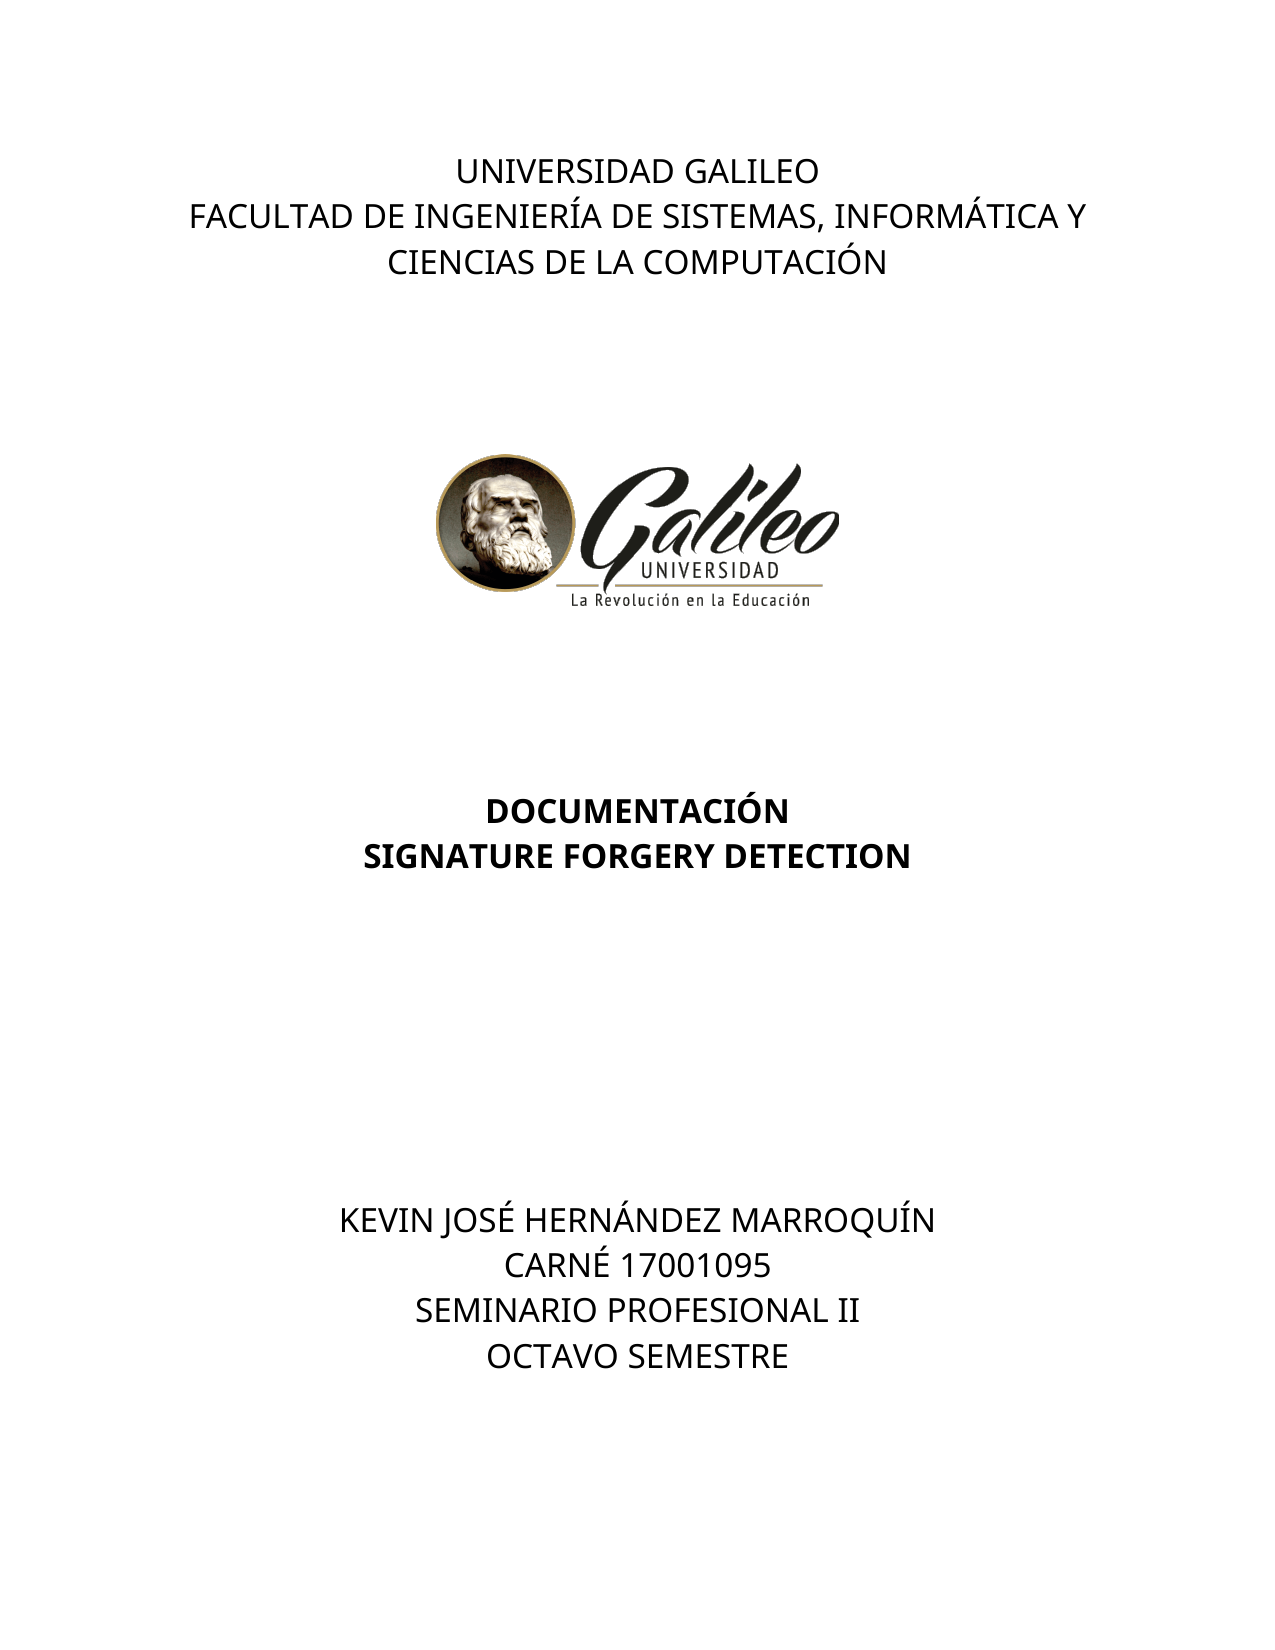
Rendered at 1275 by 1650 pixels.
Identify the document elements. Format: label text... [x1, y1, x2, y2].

text KEVIN JOSÉ HERNÁNDEZ MARROQUÍN [177, 1196, 1098, 1242]
picture [436, 454, 839, 606]
text FACULTAD DE INGENIERÍA DE SISTEMAS, INFORMÁTICA Y CIENCIAS DE LA COMPUTACIÓN [177, 193, 1098, 284]
text DOCUMENTACIÓN [177, 788, 1098, 833]
text OCTAVO SEMESTRE [177, 1333, 1098, 1378]
text SIGNATURE FORGERY DETECTION [177, 833, 1098, 878]
text UNIVERSIDAD GALILEO [177, 148, 1098, 193]
text CARNÉ 17001095 [177, 1242, 1098, 1287]
text SEMINARIO PROFESIONAL II [177, 1287, 1098, 1333]
